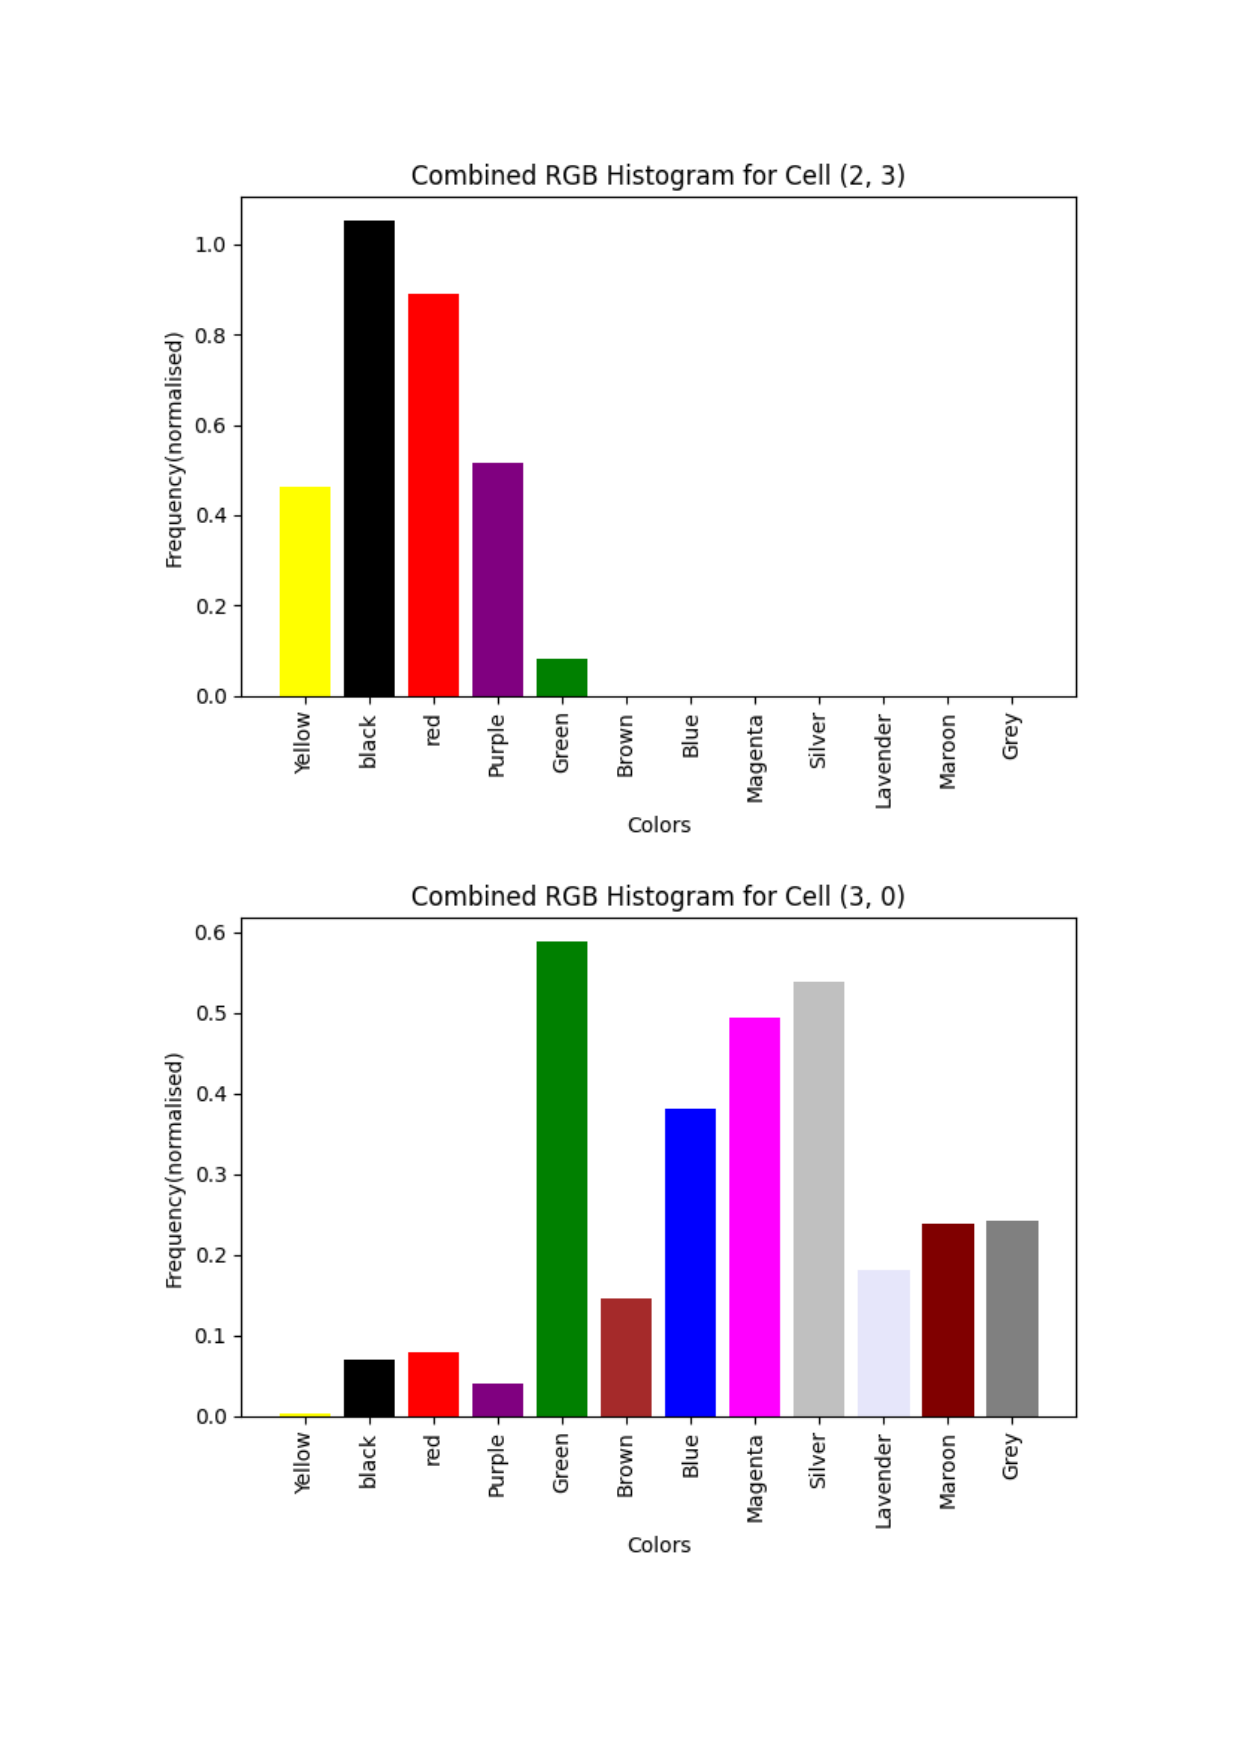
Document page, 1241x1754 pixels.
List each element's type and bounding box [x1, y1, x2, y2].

picture [150, 870, 1091, 1572]
picture [150, 150, 1091, 852]
